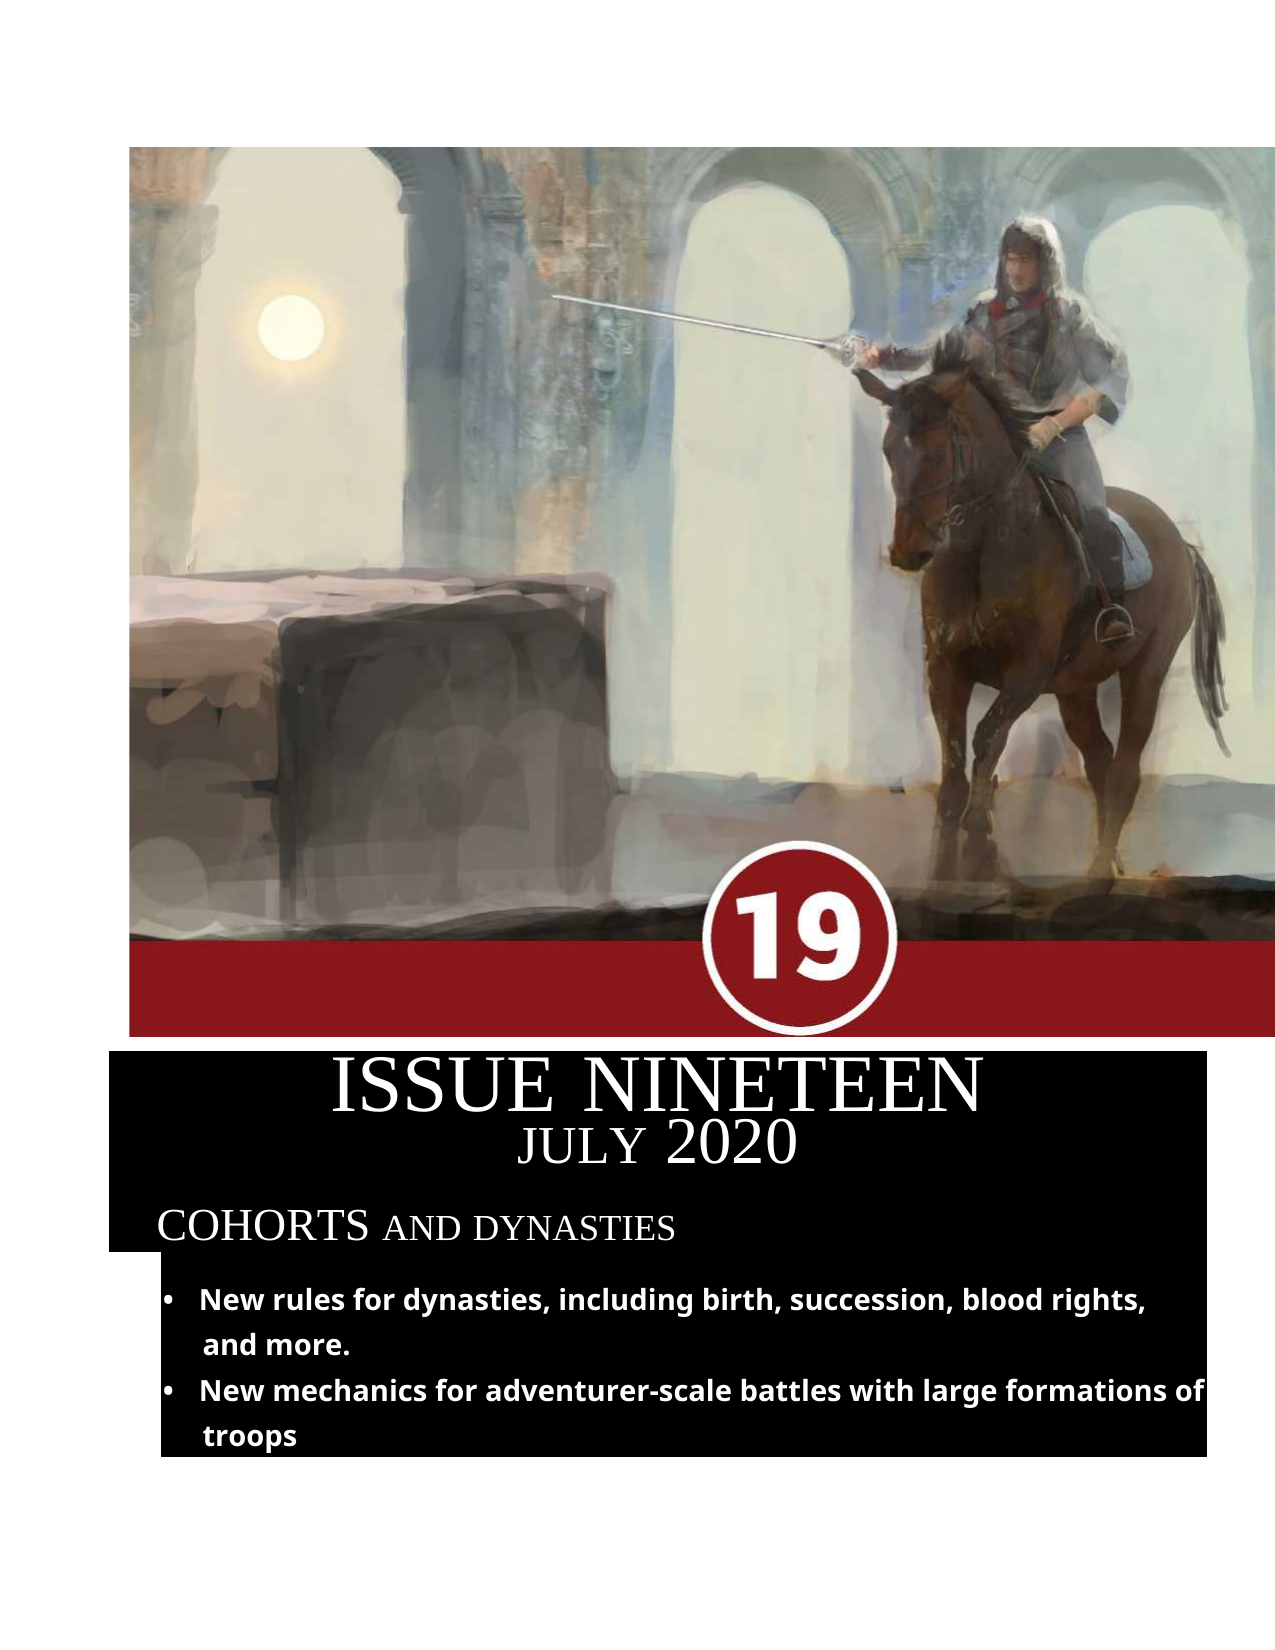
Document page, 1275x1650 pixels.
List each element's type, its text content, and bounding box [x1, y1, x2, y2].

list New mechanics for adventurer-scale battles with large formations of troops [163, 1368, 1205, 1455]
list New rules for dynasties, including birth, succession, blood rights, and more. [163, 1279, 1205, 1364]
text july 2020 [111, 1126, 1205, 1173]
text issue nineteen [111, 1053, 1205, 1126]
text COHORTS and dynasties [111, 1196, 1205, 1251]
picture [129, 147, 1275, 1037]
